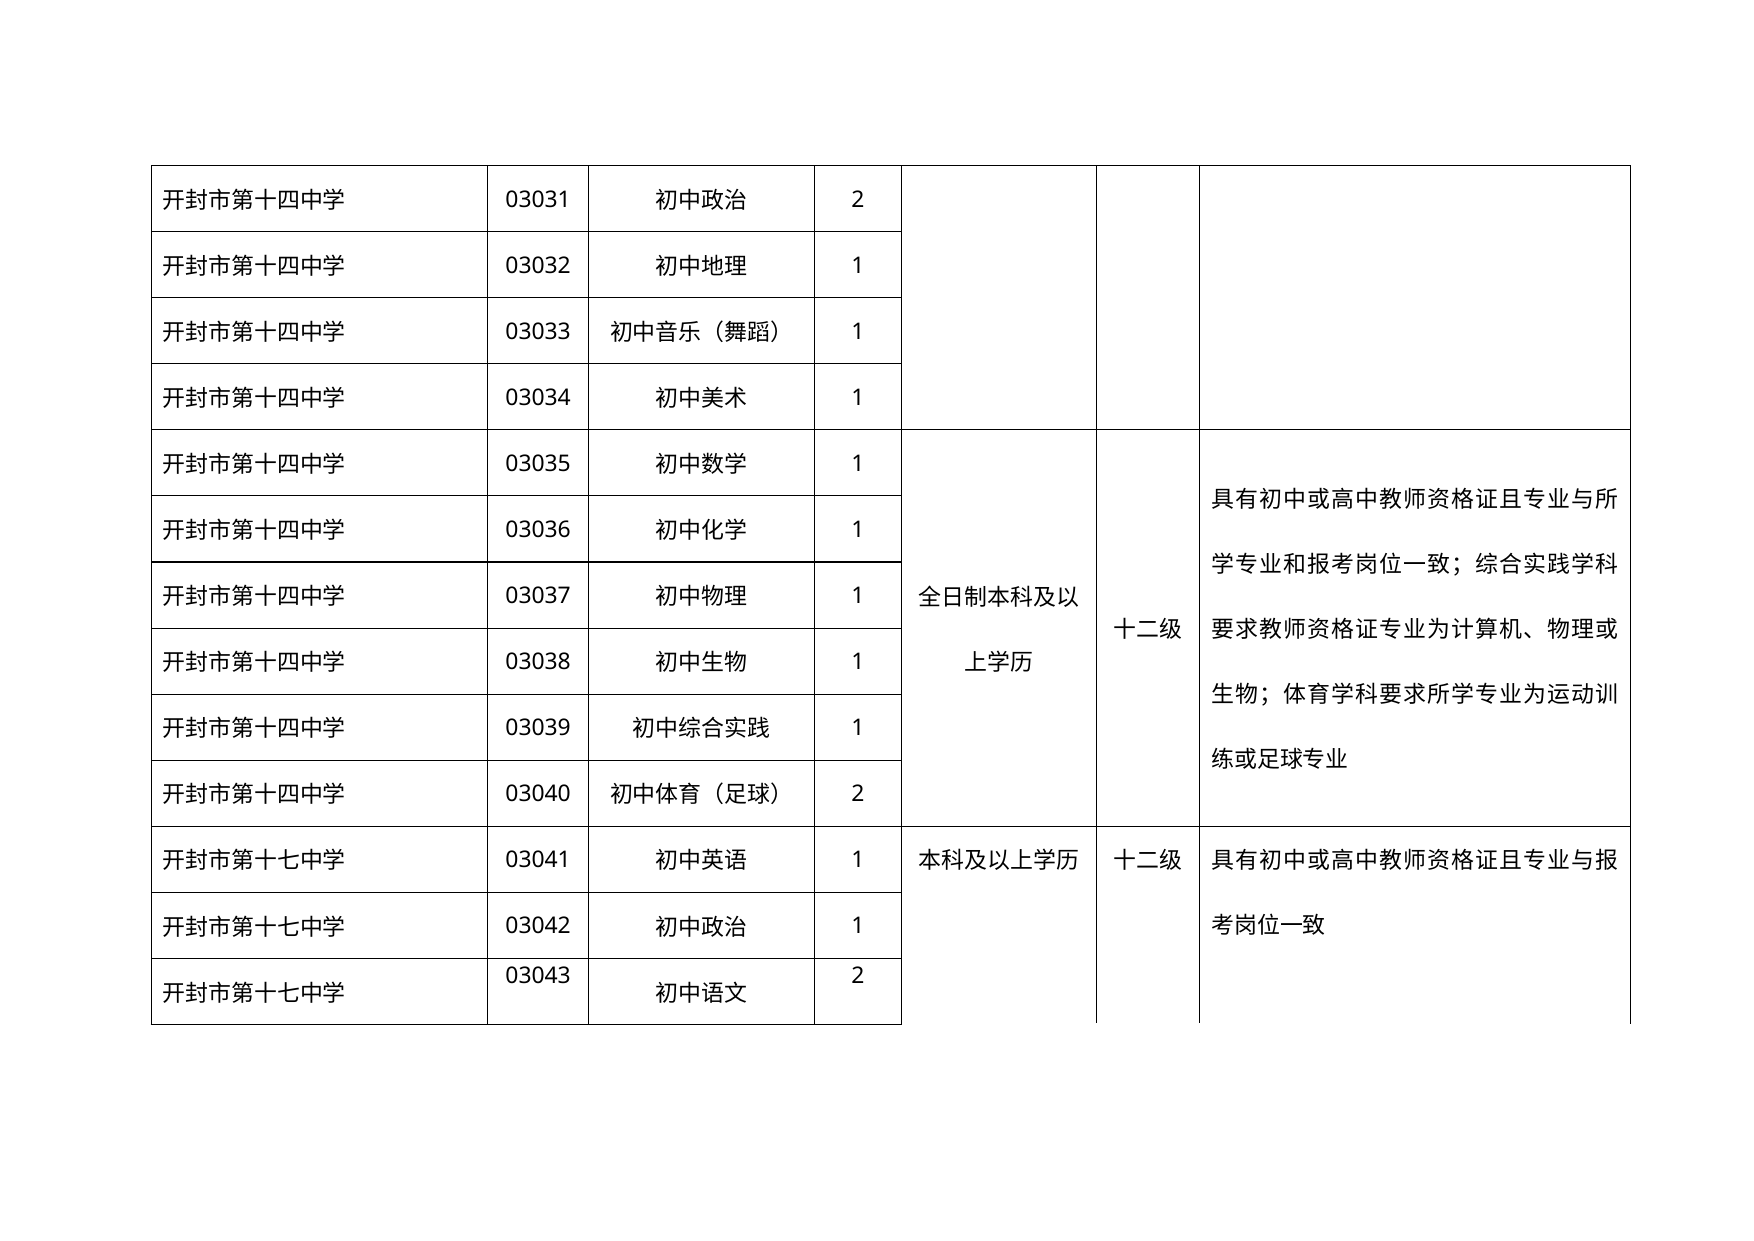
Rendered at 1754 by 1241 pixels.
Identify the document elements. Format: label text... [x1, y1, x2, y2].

table_cell 具有初中或高中教师资格证且专业与所学专业和报考岗位一致；综合实践学科要求教师资格证专业为计算机、物理或生物；体育学科要求所学专业为运动训练或足球专业 [1200, 430, 1630, 826]
table_cell 初中政治 [589, 166, 814, 231]
table_cell 1 [815, 364, 901, 429]
table_cell 初中美术 [589, 364, 814, 429]
table_cell 开封市第十四中学 [152, 695, 487, 759]
table_cell 初中地理 [589, 232, 814, 297]
table_cell 初中数学 [589, 430, 814, 495]
table_cell 初中生物 [589, 629, 814, 693]
table_cell 十二级 [1097, 430, 1199, 826]
table_cell 03039 [488, 695, 588, 759]
table_cell 1 [815, 430, 901, 495]
table_cell 03032 [488, 232, 588, 297]
table_cell 03034 [488, 364, 588, 429]
table_cell 03037 [488, 563, 588, 627]
table_cell 初中政治 [589, 893, 814, 958]
table_cell 1 [815, 629, 901, 693]
table_cell 开封市第十七中学 [152, 959, 487, 1024]
table_cell 03031 [488, 166, 588, 231]
table_cell 1 [815, 695, 901, 759]
table_cell 03035 [488, 430, 588, 495]
table_cell 2 [815, 761, 901, 826]
table_cell 开封市第十四中学 [152, 232, 487, 297]
table_cell 全日制本科及以上学历 [902, 430, 1096, 826]
table_cell 1 [815, 496, 901, 561]
table_cell 十二级 [1096, 827, 1200, 1024]
table_cell 开封市第十七中学 [152, 893, 487, 958]
table_cell 具有初中或高中教师资格证且专业与报考岗位一致 [1200, 827, 1630, 1024]
table_cell 03040 [488, 761, 588, 826]
table_cell 2 [815, 959, 901, 1024]
table_cell 03042 [488, 893, 588, 958]
table_cell 本科及以上学历 [902, 827, 1096, 1024]
table_cell 初中物理 [589, 563, 814, 627]
table_cell 1 [815, 232, 901, 297]
table_cell 开封市第十七中学 [152, 827, 487, 892]
table_cell 开封市第十四中学 [152, 761, 487, 826]
table_cell 开封市第十四中学 [152, 430, 487, 495]
table_cell 03043 [488, 959, 588, 1024]
table_cell 03038 [488, 629, 588, 693]
table_cell 开封市第十四中学 [152, 496, 487, 561]
table_cell 初中综合实践 [589, 695, 814, 759]
table_cell 开封市第十四中学 [152, 166, 487, 231]
table_cell 1 [815, 298, 901, 363]
table_cell 开封市第十四中学 [152, 298, 487, 363]
table_cell 03041 [488, 827, 588, 892]
table_cell 03033 [488, 298, 588, 363]
table_cell 开封市第十四中学 [152, 563, 487, 627]
table_cell 1 [815, 893, 901, 958]
table_cell 初中英语 [589, 827, 814, 892]
table_cell 2 [815, 166, 901, 231]
table_cell 初中体育（足球） [589, 761, 814, 826]
table_cell 初中化学 [589, 496, 814, 561]
table_cell 初中语文 [589, 959, 814, 1024]
table_cell 开封市第十四中学 [152, 629, 487, 693]
table_cell 开封市第十四中学 [152, 364, 487, 429]
table_cell 03036 [488, 496, 588, 561]
table_cell 1 [815, 563, 901, 627]
table_cell 1 [815, 827, 901, 892]
table_cell 初中音乐（舞蹈） [589, 298, 814, 363]
